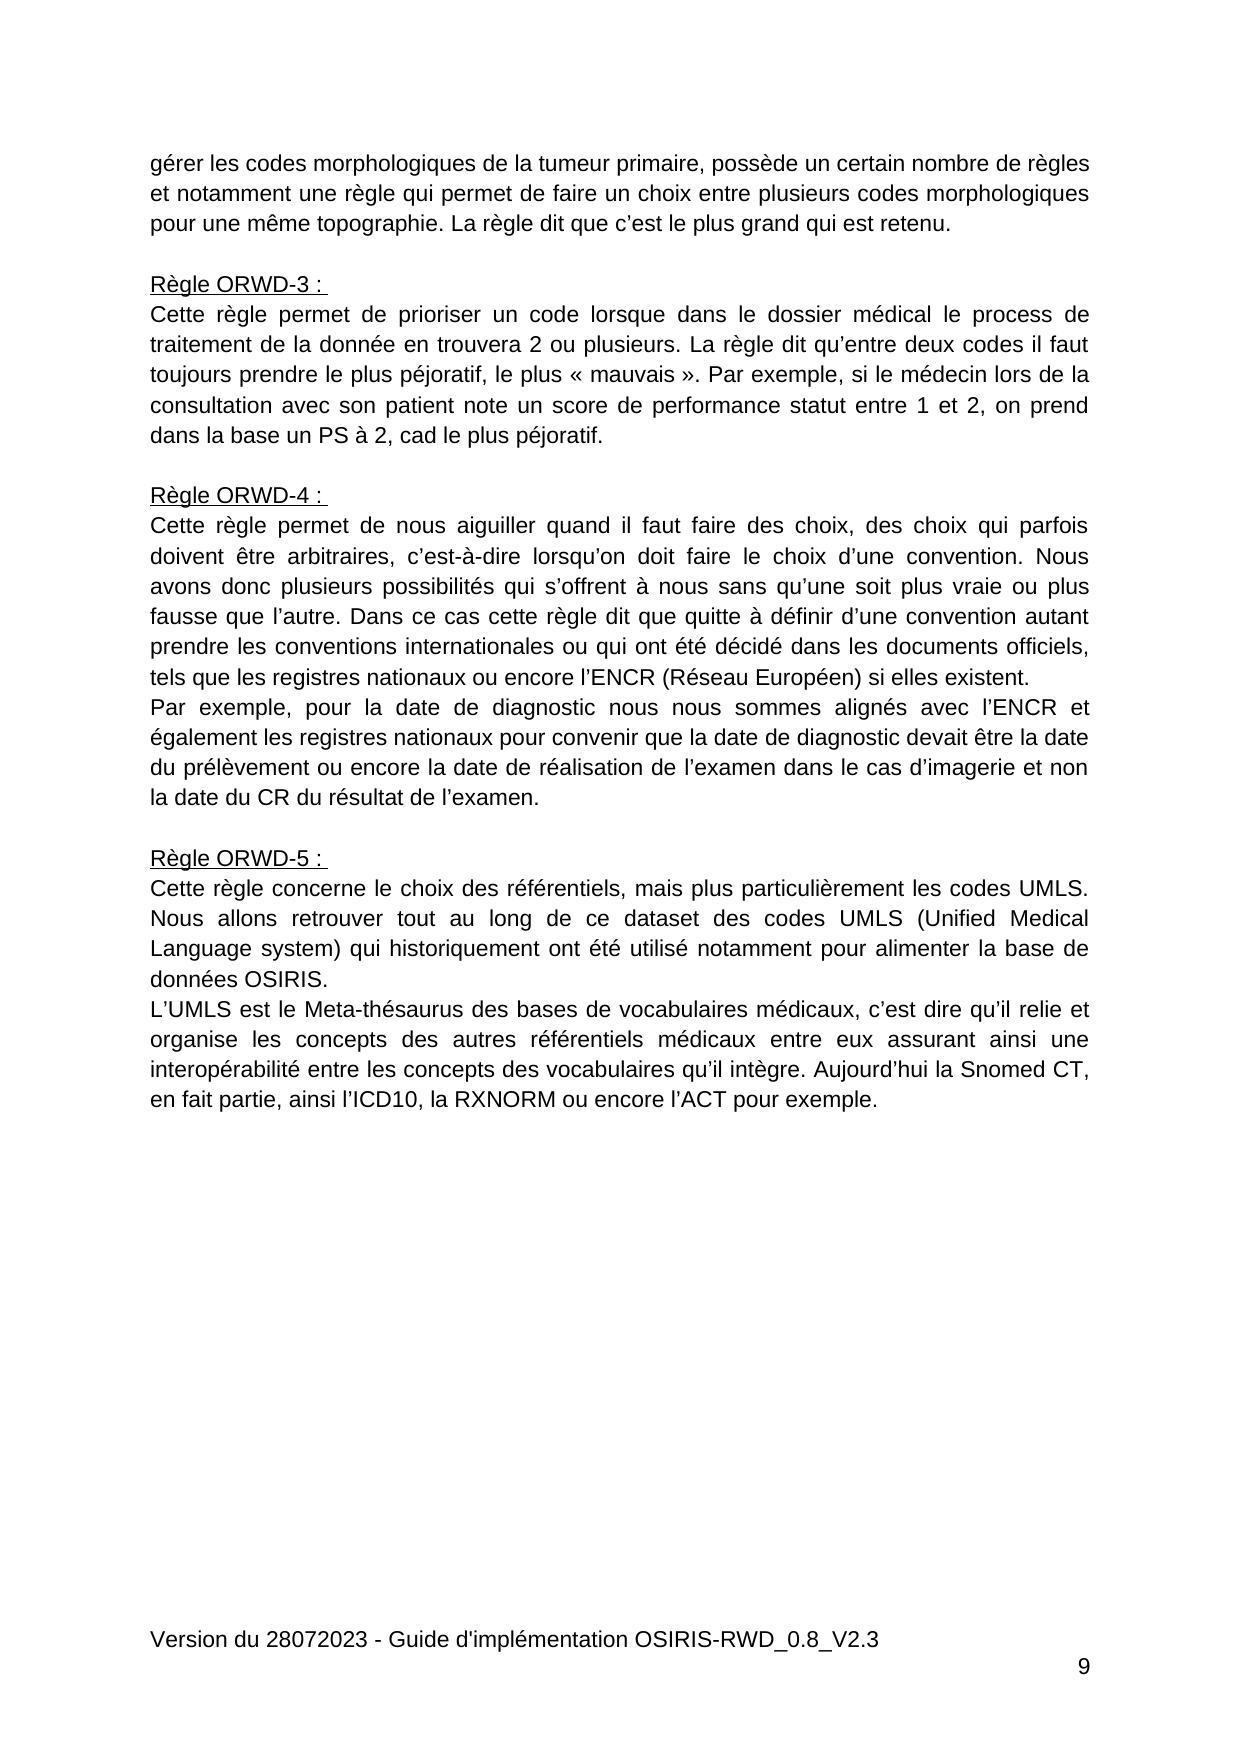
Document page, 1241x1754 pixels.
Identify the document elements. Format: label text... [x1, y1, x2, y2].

text L’UMLS est le Meta-thésaurus des bases de vocabulaires médicaux, c’est dire qu’il relie et organise les concepts des autres référentiels médicaux entre eux assurant ainsi une interopérabilité entre les concepts des vocabulaires qu’il intègre. Aujourd’hui la Snomed CT, en fait partie, ainsi l’ICD10, la RXNORM ou encore l’ACT pour exemple. [150, 996, 1090, 1113]
text Par exemple, pour la date de diagnostic nous nous sommes alignés avec l’ENCR et également les registres nationaux pour convenir que la date de diagnostic devait être la date du prélèvement ou encore la date de réalisation de l’examen dans le cas d’imagerie et non la date du CR du résultat de l’examen. [150, 694, 1090, 811]
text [150, 150, 1090, 237]
text Règle ORWD-5 : [150, 845, 1090, 871]
text Cette règle concerne le choix des référentiels, mais plus particulièrement les codes UMLS. Nous allons retrouver tout au long de ce dataset des codes UMLS (Unified Medical Language system) qui historiquement ont été utilisé notamment pour alimenter la base de données OSIRIS. [150, 875, 1090, 992]
text Cette règle permet de nous aiguiller quand il faut faire des choix, des choix qui parfois doivent être arbitraires, c’est-à-dire lorsqu’on doit faire le choix d’une convention. Nous avons donc plusieurs possibilités qui s’offrent à nous sans qu’une soit plus vraie ou plus fausse que l’autre. Dans ce cas cette règle dit que quitte à définir d’une convention autant prendre les conventions internationales ou qui ont été décidé dans les documents officiels, tels que les registres nationaux ou encore l’ENCR (Réseau Européen) si elles existent. [150, 512, 1090, 690]
text Cette règle permet de prioriser un code lorsque dans le dossier médical le process de traitement de la donnée en trouvera 2 ou plusieurs. La règle dit qu’entre deux codes il faut toujours prendre le plus péjoratif, le plus « mauvais ». Par exemple, si le médecin lors de la consultation avec son patient note un score de performance statut entre 1 et 2, on prend dans la base un PS à 2, cad le plus péjoratif. [150, 301, 1090, 448]
text Règle ORWD-3 : [150, 271, 1090, 297]
text Règle ORWD-4 : [150, 482, 1090, 509]
